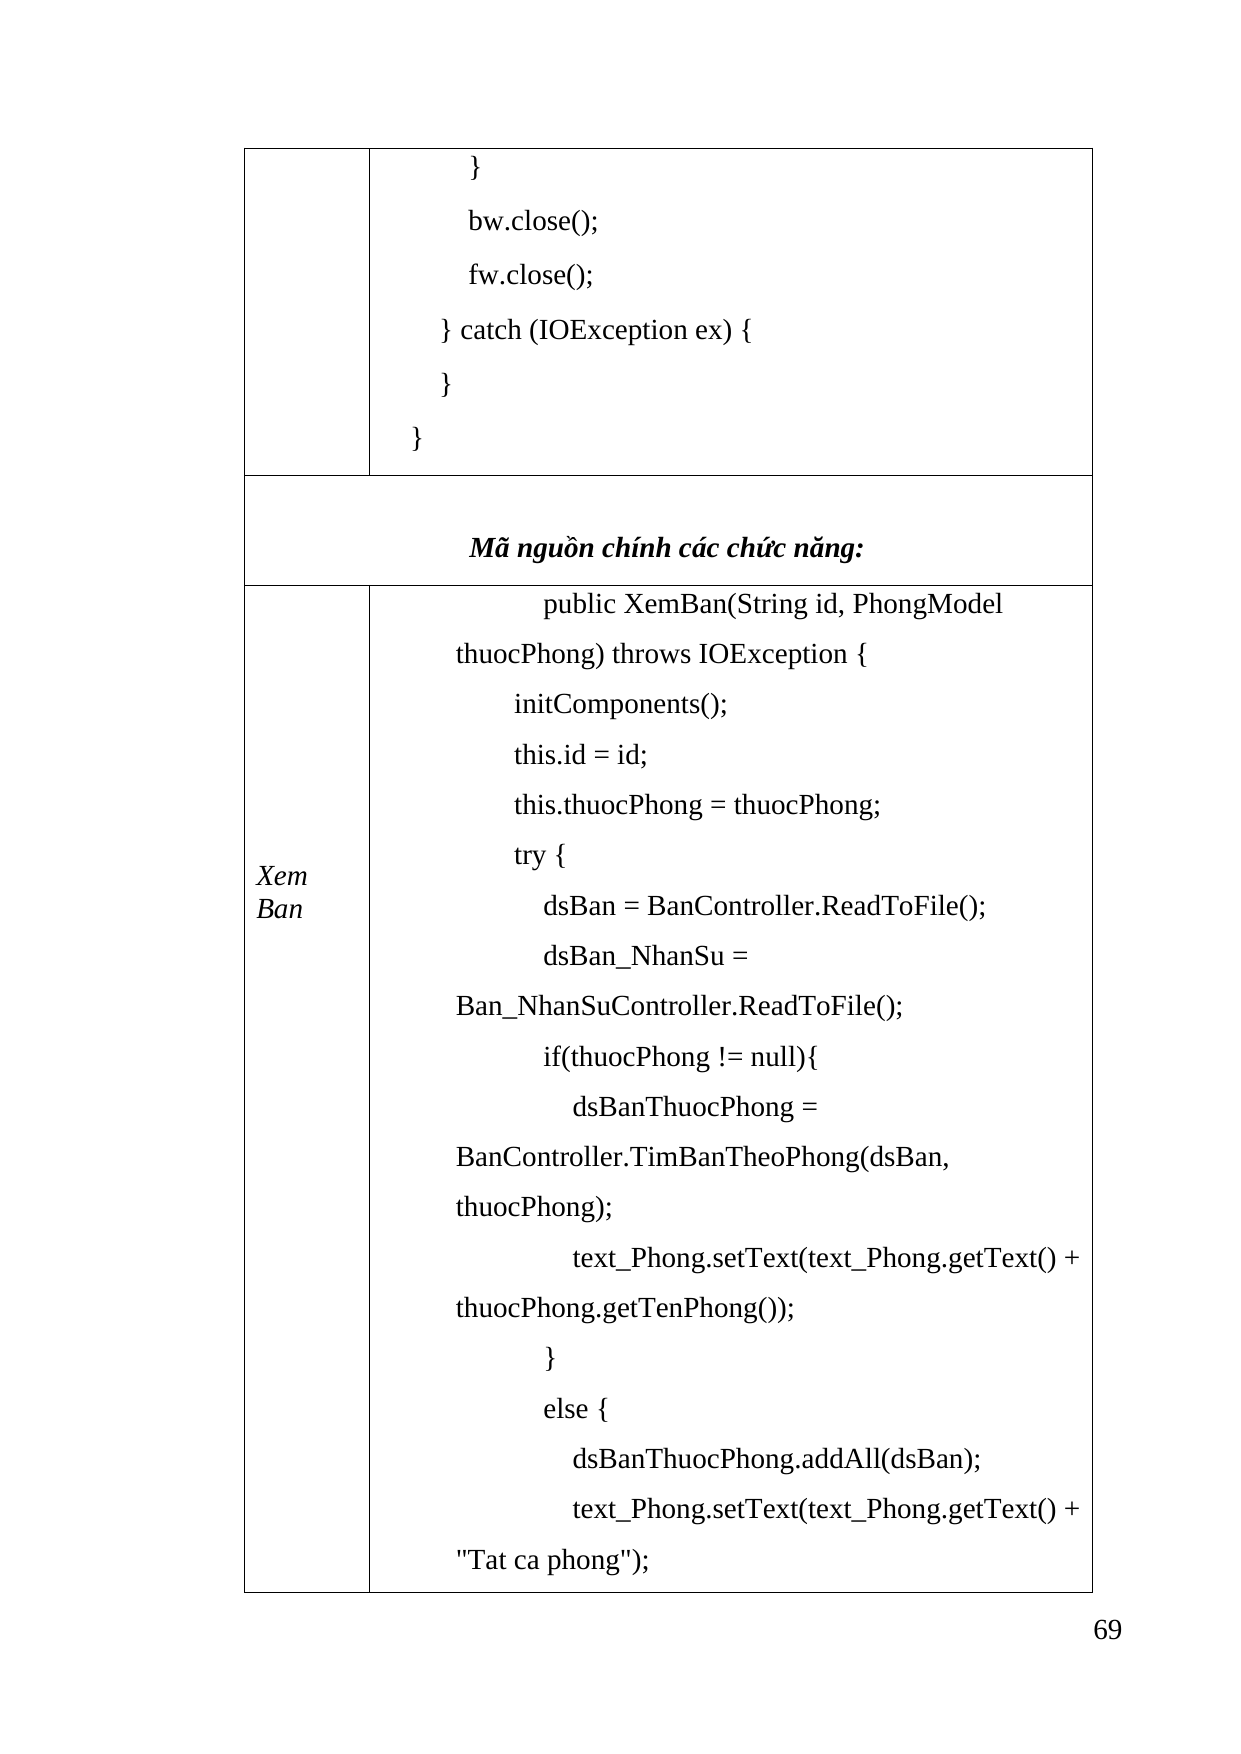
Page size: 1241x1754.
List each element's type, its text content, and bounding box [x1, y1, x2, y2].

table_cell Mã nguồn chính các chức năng: [245, 476, 1092, 585]
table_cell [370, 149, 1092, 475]
table_cell Xem Ban [245, 586, 369, 1592]
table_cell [245, 149, 369, 475]
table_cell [370, 586, 1092, 1592]
